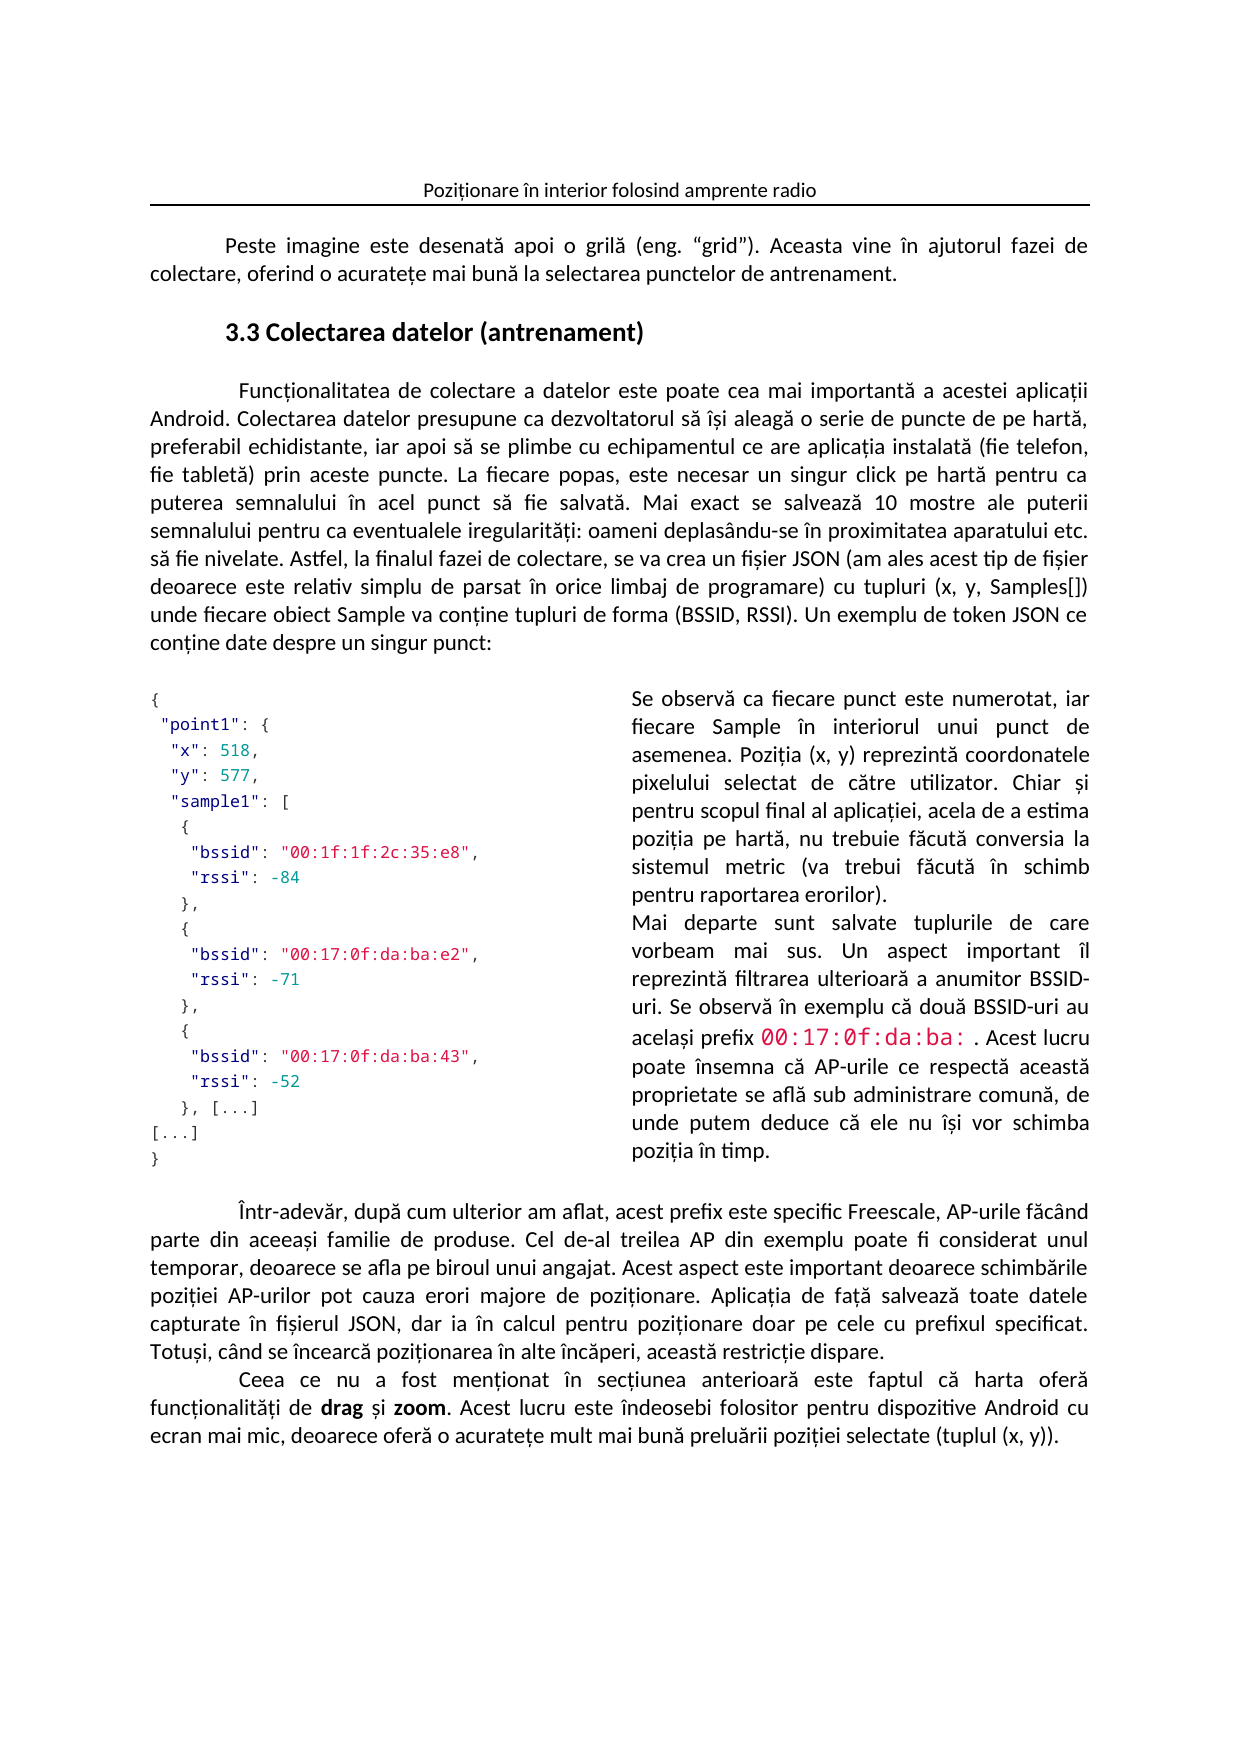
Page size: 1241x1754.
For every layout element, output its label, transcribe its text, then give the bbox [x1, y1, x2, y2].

text Funcționalitatea de colectare a datelor este poate cea mai importantă a acestei aplicații Android. Colectarea datelor presupune ca dezvoltatorul să își aleagă o serie de puncte de pe hartă, preferabil echidistante, iar apoi să se plimbe cu echipamentul ce are aplicația instalată (fie telefon, fie tabletă) prin aceste puncte. La fiecare popas, este necesar un singur click pe hartă pentru ca puterea semnalului în acel punct să fie salvată. Mai exact se salvează 10 mostre ale puterii semnalului pentru ca eventualele iregularități: oameni deplasându-se în proximitatea aparatului etc. să fie nivelate. Astfel, la finalul fazei de colectare, se va crea un fișier JSON (am ales acest tip de fișier deoarece este relativ simplu de parsat în orice limbaj de programare) cu tupluri (x, y, Samples[]) unde fiecare obiect Sample va conține tupluri de forma (BSSID, RSSI). Un exemplu de token JSON ce conține date despre un singur punct: [150, 376, 1090, 656]
text Ceea ce nu a fost menționat în secțiunea anterioară este faptul că harta oferă funcționalități de drag și zoom. Acest lucru este îndeosebi folositor pentru dispozitive Android cu ecran mai mic, deoarece oferă o acuratețe mult mai bună preluării poziției selectate (tuplul (x, y)). [150, 1365, 1090, 1449]
text Într-adevăr, după cum ulterior am aflat, acest prefix este specific Freescale, AP-urile făcând parte din aceeași familie de produse. Cel de-al treilea AP din exemplu poate fi considerat unul temporar, deoarece se afla pe biroul unui angajat. Acest aspect este important deoarece schimbările poziției AP-urilor pot cauza erori majore de poziționare. Aplicația de față salvează toate datele capturate în fișierul JSON, dar ia în calcul pentru poziționare doar pe cele cu prefixul specificat. Totuși, când se încearcă poziționarea în alte încăperi, această restricție dispare. [150, 1197, 1090, 1365]
text Peste imagine este desenată apoi o grilă (eng. “grid”). Aceasta vine în ajutorul fazei de colectare, oferind o acuratețe mai bună la selectarea punctelor de antrenament. [150, 231, 1090, 287]
table_header Se observă ca fiecare punct este numerotat, iar fiecare Sample în interiorul unui punct de asemenea. Poziția (x, y) reprezintă coordonatele pixelului selectat de către utilizator. Chiar și pentru scopul final al aplicației, acela de a estima poziția pe hartă, nu trebuie făcută conversia la sistemul metric (va trebui făcută în schimb pentru raportarea erorilor). Mai departe sunt salvate tuplurile de care vorbeam mai sus. Un aspect important îl reprezintă filtrarea ulterioară a anumitor BSSID-uri. Se observă în exemplu că două BSSID-uri au același prefix 00:17:0f:da:ba: . Acest lucru poate însemna că AP-urile ce respectă această proprietate se află sub administrare comună, de unde putem deduce că ele nu își vor schimba poziția în timp. [620, 684, 1102, 1169]
text 3.3 Colectarea datelor (antrenament) [150, 315, 1090, 348]
table_header { "point1": { "x": 518, "y": 577, "sample1": [ { "bssid": "00:1f:1f:2c:35:e8", "rssi": -84 }, { "bssid": "00:17:0f:da:ba:e2", "rssi": -71 }, { "bssid": "00:17:0f:da:ba:43", "rssi": -52 }, [...] [...] } [139, 684, 620, 1169]
